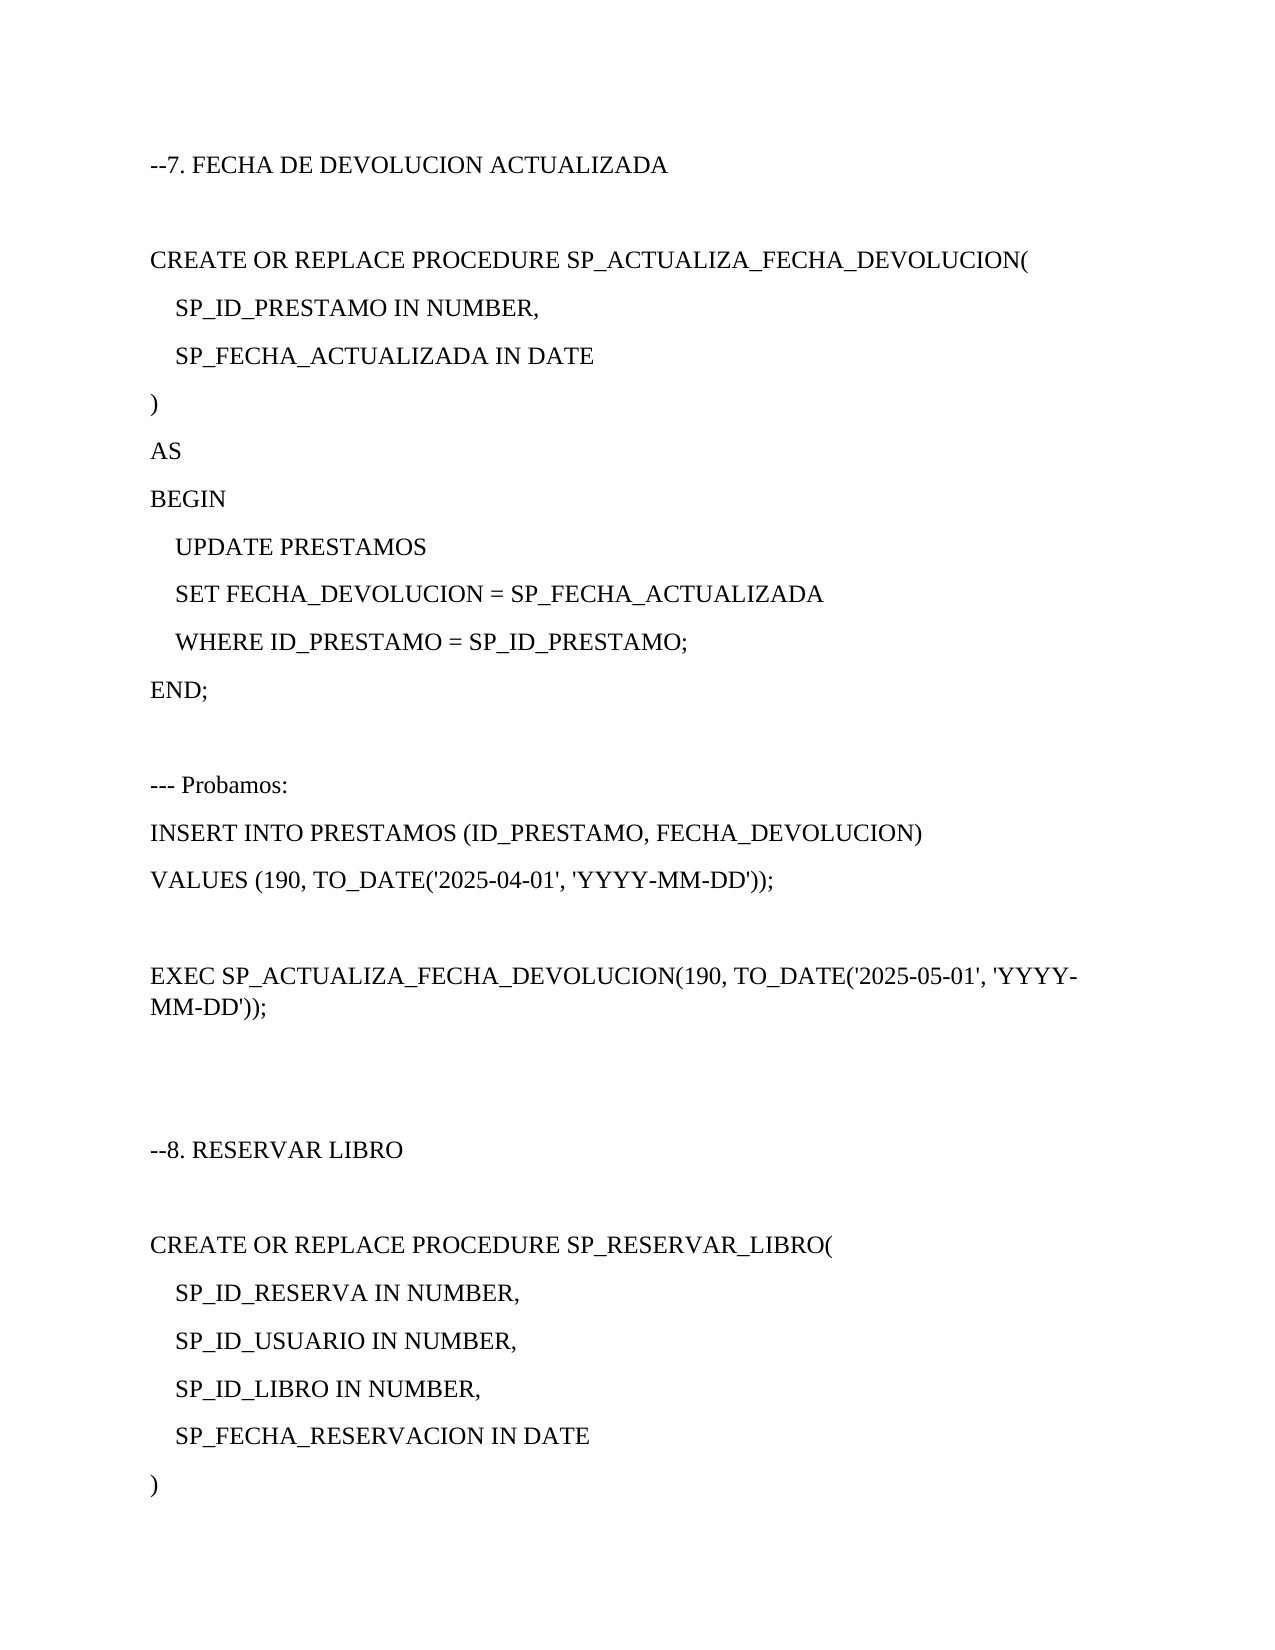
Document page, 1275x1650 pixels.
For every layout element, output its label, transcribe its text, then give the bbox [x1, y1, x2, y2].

text END; [150, 675, 1125, 703]
text SET FECHA_DEVOLUCION = SP_FECHA_ACTUALIZADA [150, 579, 1125, 608]
text --8. RESERVAR LIBRO [150, 1135, 1125, 1164]
text BEGIN [150, 484, 1125, 513]
text SP_FECHA_ACTUALIZADA IN DATE [150, 341, 1125, 369]
text --- Probamos: [150, 770, 1125, 799]
text SP_ID_LIBRO IN NUMBER, [150, 1374, 1125, 1402]
text CREATE OR REPLACE PROCEDURE SP_ACTUALIZA_FECHA_DEVOLUCION( [150, 245, 1125, 274]
text EXEC SP_ACTUALIZA_FECHA_DEVOLUCION(190, TO_DATE('2025-05-01', 'YYYY-MM-DD')); [150, 961, 1125, 1021]
text SP_ID_USUARIO IN NUMBER, [150, 1326, 1125, 1355]
text AS [150, 436, 1125, 465]
text CREATE OR REPLACE PROCEDURE SP_RESERVAR_LIBRO( [150, 1231, 1125, 1259]
text WHERE ID_PRESTAMO = SP_ID_PRESTAMO; [150, 627, 1125, 656]
text INSERT INTO PRESTAMOS (ID_PRESTAMO, FECHA_DEVOLUCION) [150, 818, 1125, 847]
text SP_ID_RESERVA IN NUMBER, [150, 1278, 1125, 1307]
text ) [150, 1469, 1125, 1498]
text SP_ID_PRESTAMO IN NUMBER, [150, 293, 1125, 322]
text VALUES (190, TO_DATE('2025-04-01', 'YYYY-MM-DD')); [150, 866, 1125, 894]
text SP_FECHA_RESERVACION IN DATE [150, 1421, 1125, 1450]
text --7. FECHA DE DEVOLUCION ACTUALIZADA [150, 150, 1125, 179]
text ) [150, 388, 1125, 417]
text UPDATE PRESTAMOS [150, 532, 1125, 560]
